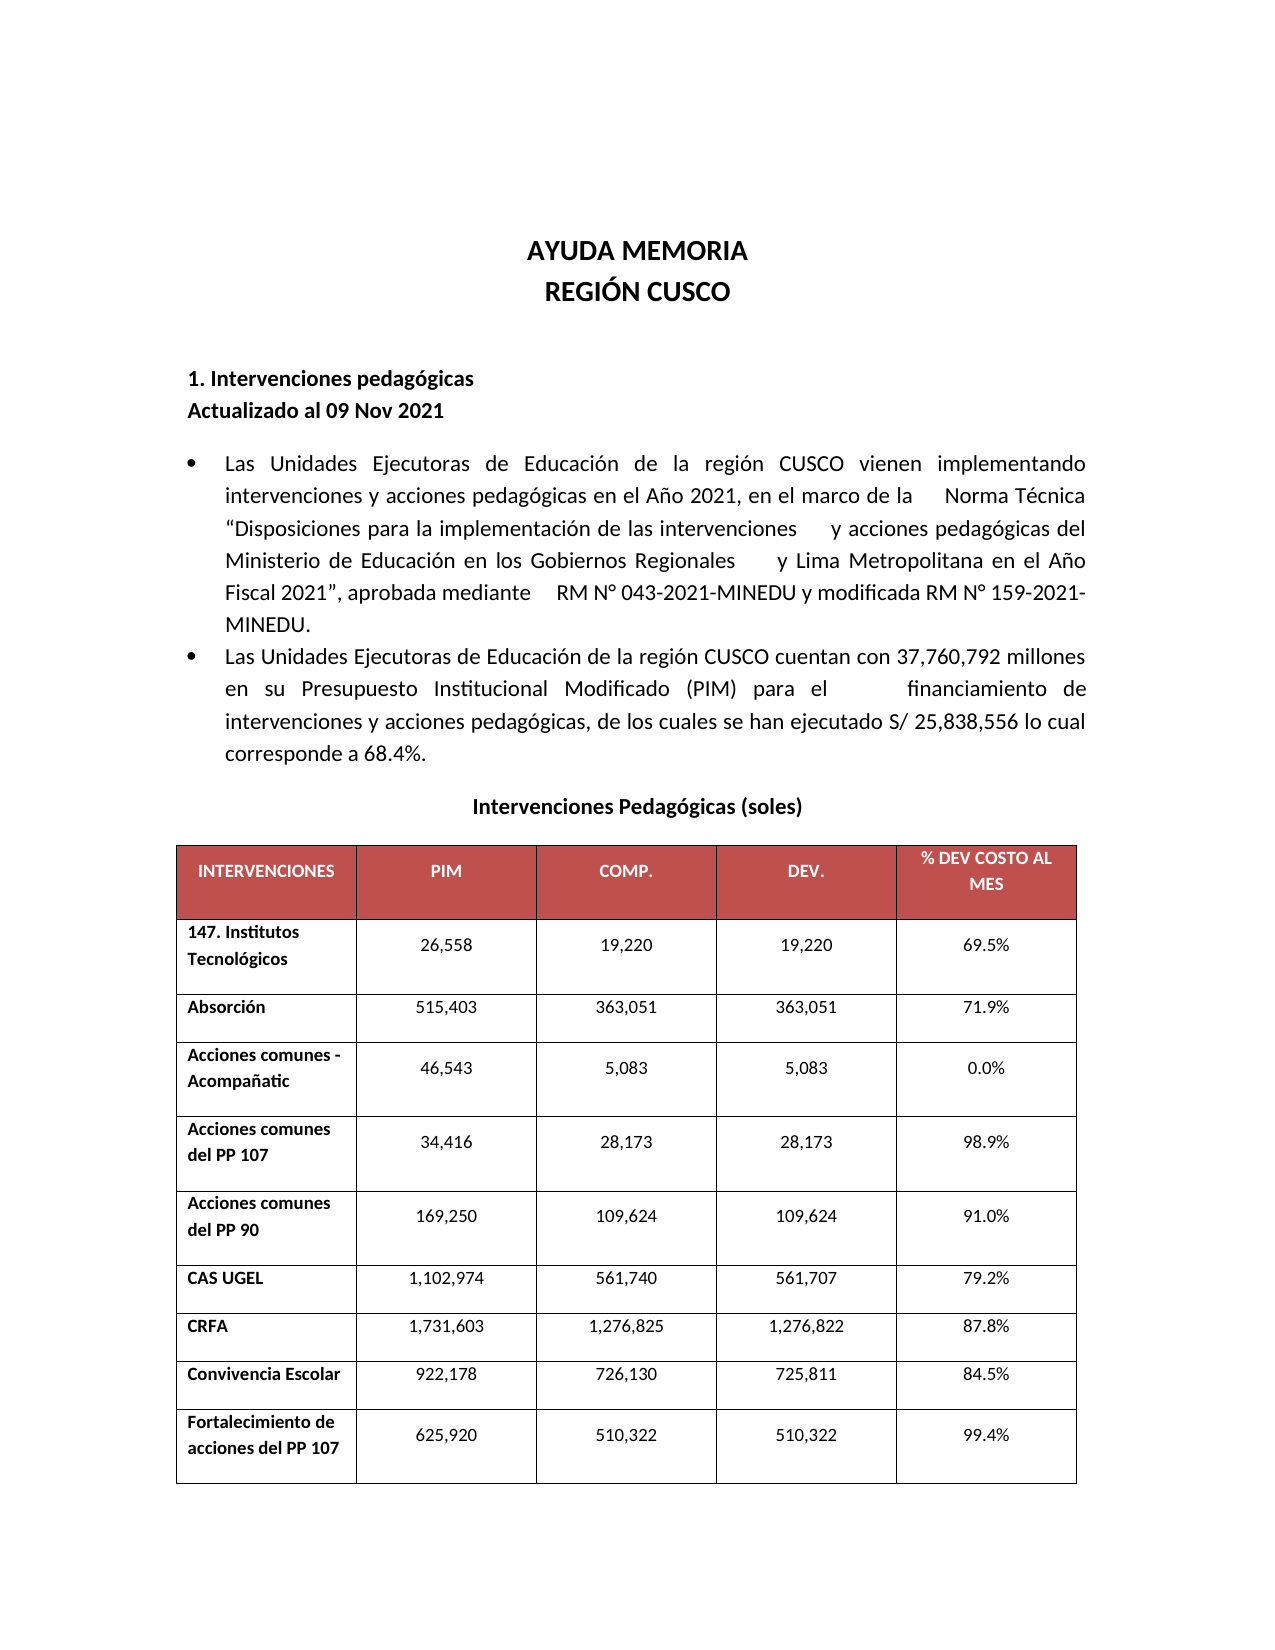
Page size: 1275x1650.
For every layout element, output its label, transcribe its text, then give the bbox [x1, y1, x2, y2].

title AYUDA MEMORIA REGIÓN CUSCO [187, 232, 1087, 309]
table_cell 922,178 [357, 1362, 536, 1409]
table_cell Absorción [177, 995, 356, 1042]
table_cell 34,416 [357, 1117, 536, 1191]
table_cell Acciones comunes - Acompañatic [177, 1043, 356, 1116]
table_cell 510,322 [717, 1410, 896, 1483]
table_cell 726,130 [537, 1362, 716, 1409]
table_cell 109,624 [537, 1192, 716, 1265]
table_cell 109,624 [717, 1192, 896, 1265]
table_header COMP. [537, 846, 716, 919]
table_cell 625,920 [357, 1410, 536, 1483]
table_cell 19,220 [717, 920, 896, 994]
table_cell 28,173 [537, 1117, 716, 1191]
table_header % DEV COSTO AL MES [897, 846, 1076, 919]
table_header INTERVENCIONES [177, 846, 356, 919]
table_cell 561,707 [717, 1266, 896, 1313]
table_cell 5,083 [717, 1043, 896, 1116]
table_cell 28,173 [717, 1117, 896, 1191]
table_cell 1,276,822 [717, 1314, 896, 1361]
text Actualizado al 09 Nov 2021 [187, 396, 1087, 424]
table_cell 98.9% [897, 1117, 1076, 1191]
table_cell 79.2% [897, 1266, 1076, 1313]
table_cell 725,811 [717, 1362, 896, 1409]
table_cell 147. Institutos Tecnológicos [177, 920, 356, 994]
table_cell 1,731,603 [357, 1314, 536, 1361]
table_cell 363,051 [717, 995, 896, 1042]
table_cell CAS UGEL [177, 1266, 356, 1313]
table_cell 561,740 [537, 1266, 716, 1313]
table_cell 169,250 [357, 1192, 536, 1265]
table_cell 5,083 [537, 1043, 716, 1116]
table_cell 71.9% [897, 995, 1076, 1042]
table_cell Convivencia Escolar [177, 1362, 356, 1409]
table_cell 363,051 [537, 995, 716, 1042]
table_cell CRFA [177, 1314, 356, 1361]
subtitle 1. Intervenciones pedagógicas [187, 364, 1087, 392]
table_cell 84.5% [897, 1362, 1076, 1409]
table_cell 515,403 [357, 995, 536, 1042]
list Las Unidades Ejecutoras de Educación de la región CUSCO vienen implementando intervenciones y acciones pedagógicas en el Año 2021, en el marco de la Norma Técnica “Disposiciones para la implementación de las intervenciones y acciones pedagógicas del Ministerio de Educación en los Gobiernos Regionales y Lima Metropolitana en el Año Fiscal 2021”, aprobada mediante RM N° 043-2021-MINEDU y modificada RM N° 159-2021-MINEDU. [187, 449, 1087, 638]
table_cell 69.5% [897, 920, 1076, 994]
text Intervenciones Pedagógicas (soles) [187, 792, 1087, 820]
table_cell 26,558 [357, 920, 536, 994]
table_cell Acciones comunes del PP 107 [177, 1117, 356, 1191]
table_cell 46,543 [357, 1043, 536, 1116]
table_cell 1,276,825 [537, 1314, 716, 1361]
table_cell Acciones comunes del PP 90 [177, 1192, 356, 1265]
table_cell 0.0% [897, 1043, 1076, 1116]
table_cell 510,322 [537, 1410, 716, 1483]
list Las Unidades Ejecutoras de Educación de la región CUSCO cuentan con 37,760,792 millones en su Presupuesto Institucional Modificado (PIM) para el financiamiento de intervenciones y acciones pedagógicas, de los cuales se han ejecutado S/ 25,838,556 lo cual corresponde a 68.4%. [187, 642, 1087, 767]
table_cell Fortalecimiento de acciones del PP 107 [177, 1410, 356, 1483]
table_cell 1,102,974 [357, 1266, 536, 1313]
table_header DEV. [717, 846, 896, 919]
table_header PIM [357, 846, 536, 919]
table_cell 87.8% [897, 1314, 1076, 1361]
table_cell 99.4% [897, 1410, 1076, 1483]
table_cell 91.0% [897, 1192, 1076, 1265]
table_cell 19,220 [537, 920, 716, 994]
